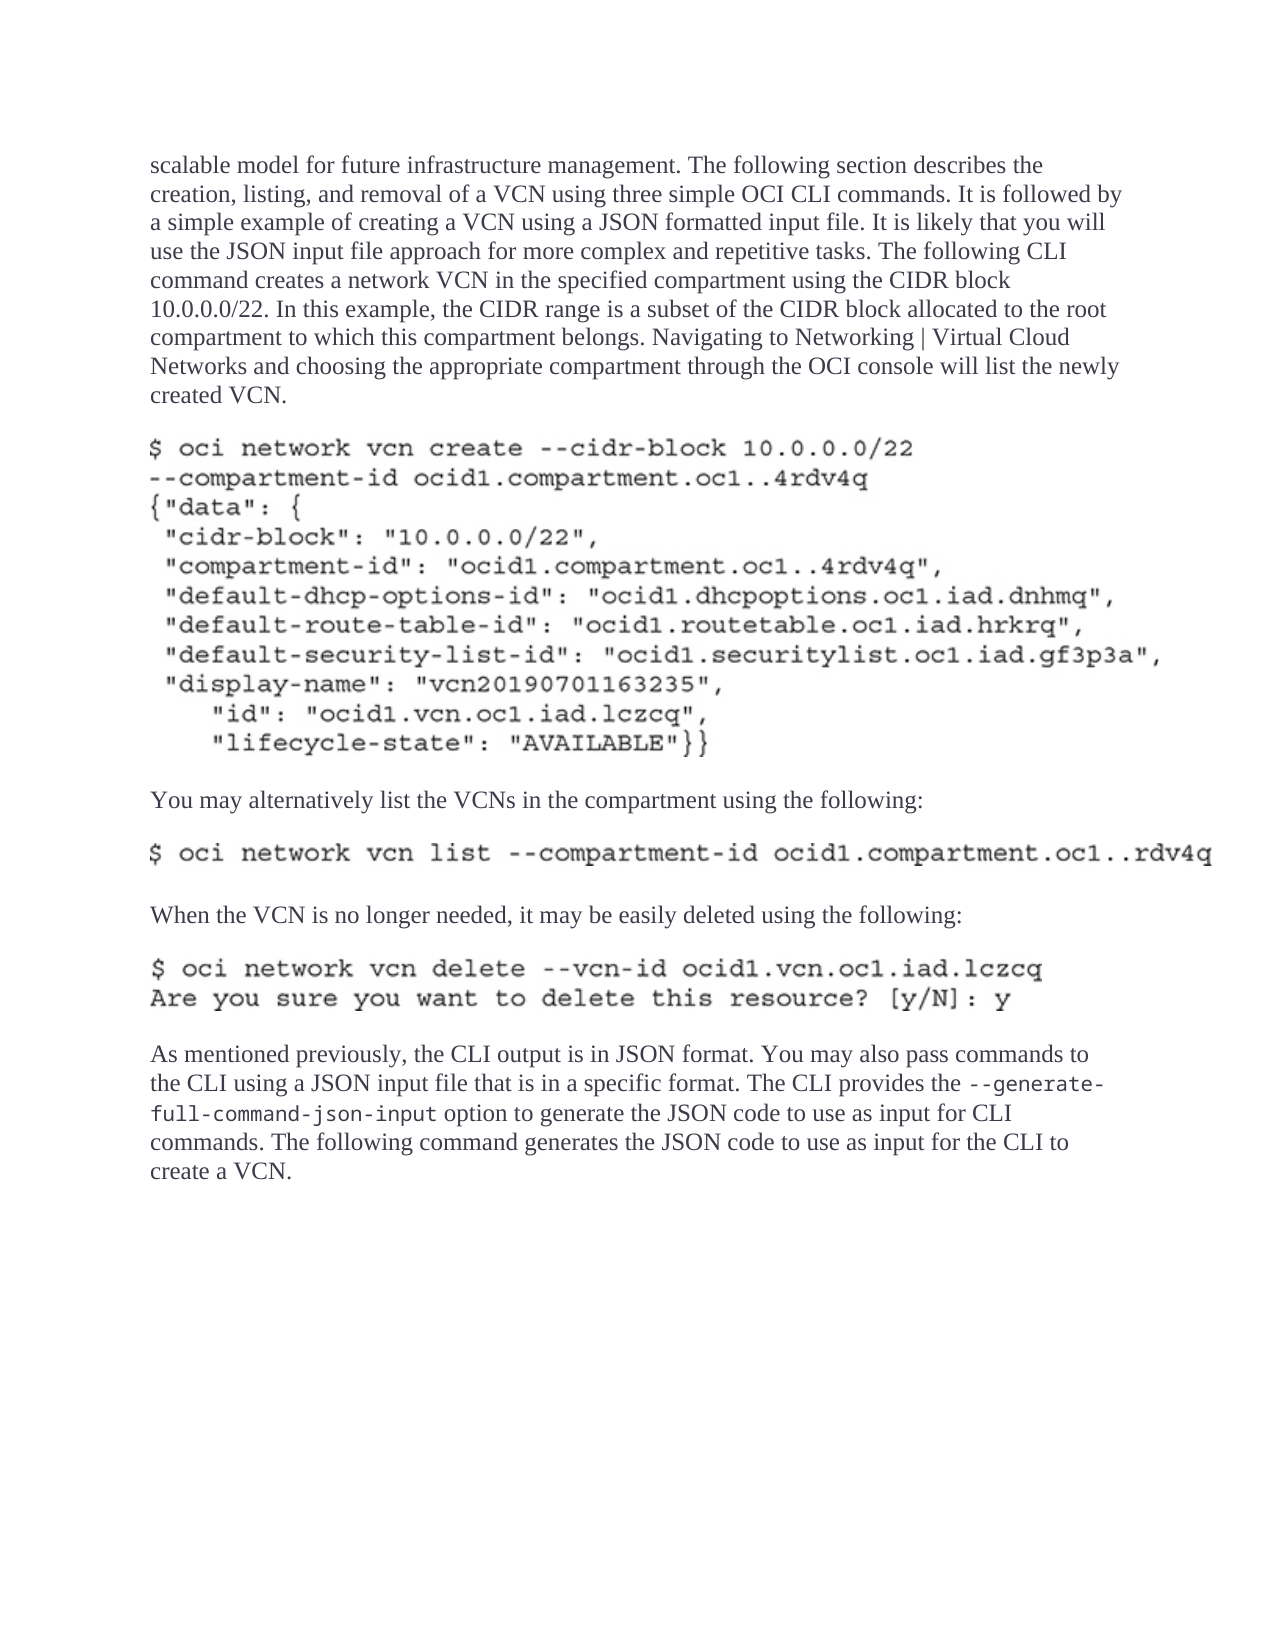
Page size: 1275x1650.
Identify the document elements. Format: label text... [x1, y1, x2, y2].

picture [150, 843, 1212, 866]
text You may alternatively list the VCNs in the compartment using the following: [150, 786, 1125, 814]
text When the VCN is no longer needed, it may be easily deleted using the following: [150, 901, 1125, 929]
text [150, 150, 1125, 409]
picture [150, 437, 1159, 757]
picture [150, 958, 1042, 1011]
text As mentioned previously, the CLI output is in JSON format. You may also pass commands to the CLI using a JSON input file that is in a specific format. The CLI provides the --generate-full-command-json-input option to generate the JSON code to use as input for CLI commands. The following command generates the JSON code to use as input for the CLI to create a VCN. [150, 1039, 1125, 1185]
